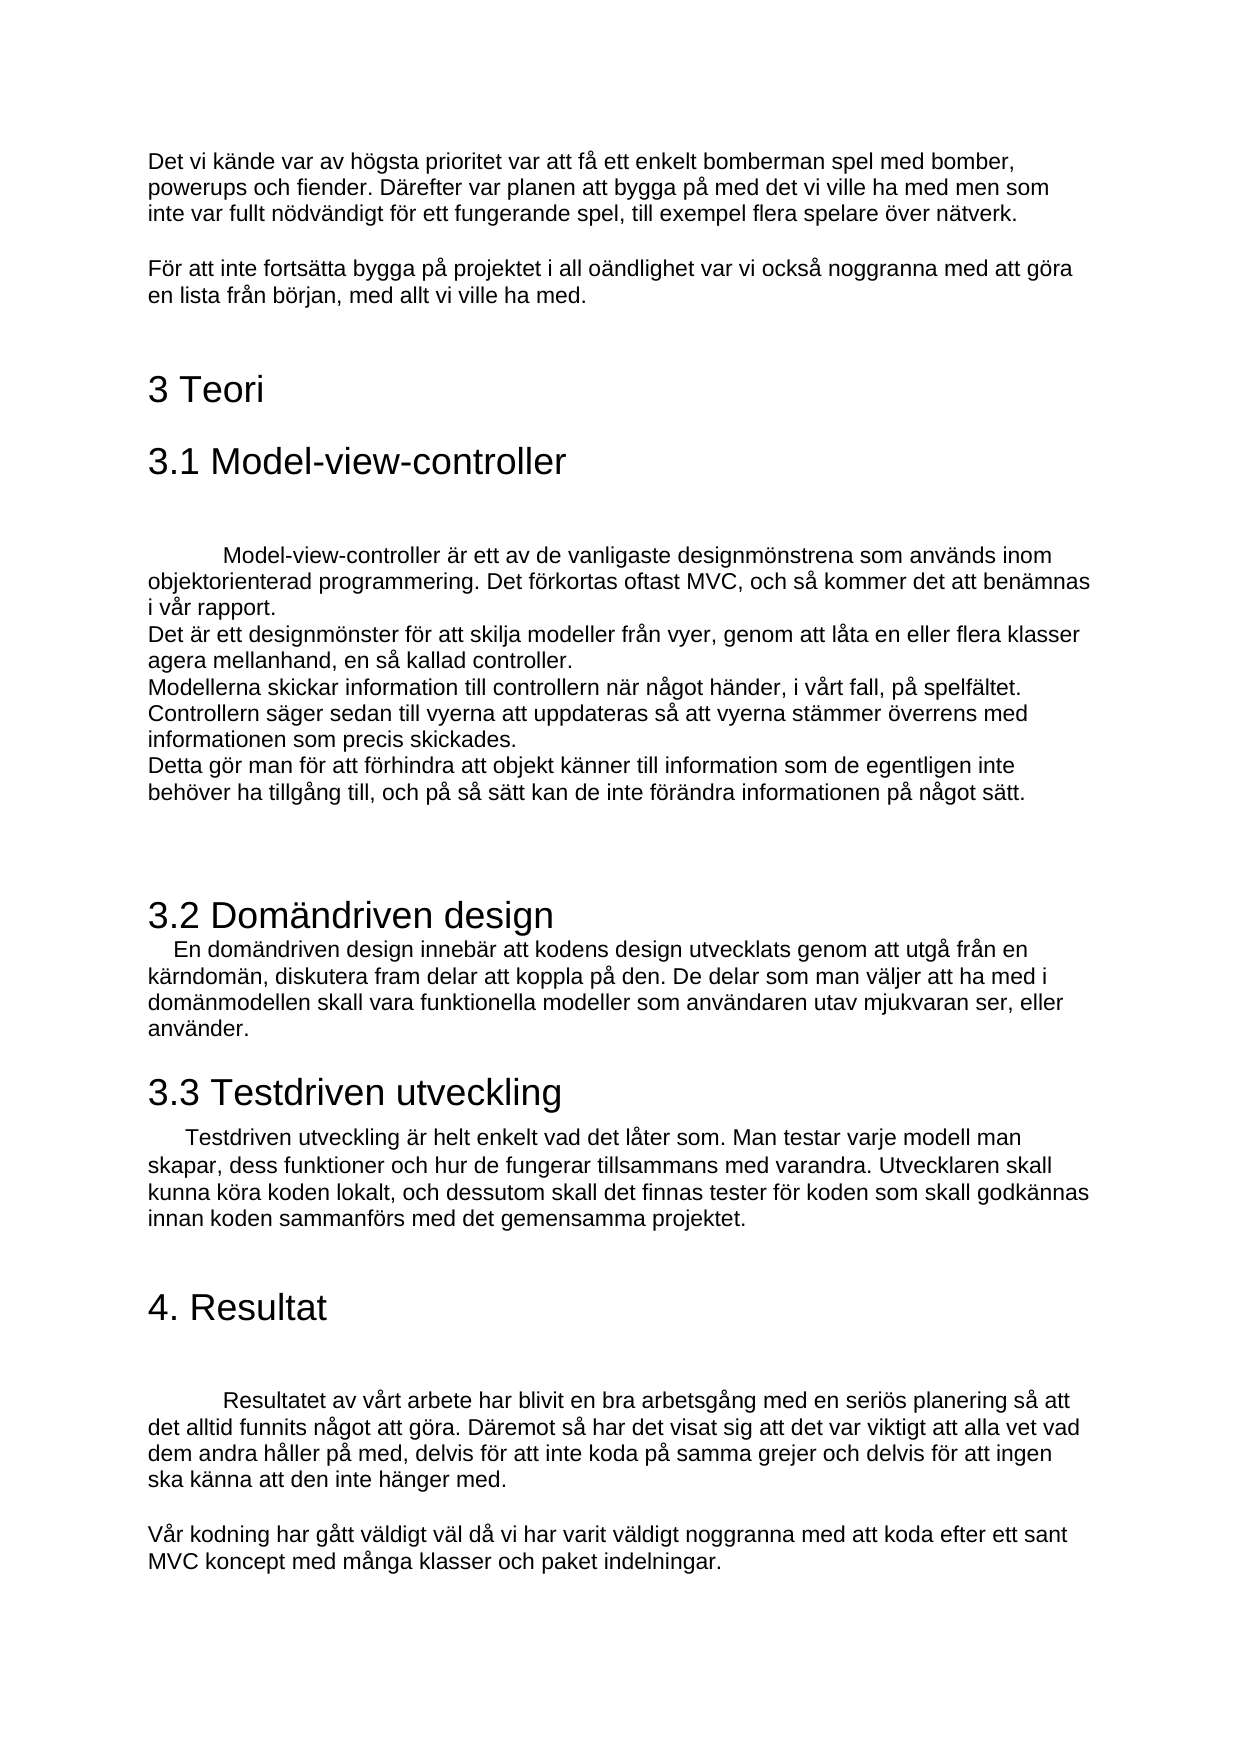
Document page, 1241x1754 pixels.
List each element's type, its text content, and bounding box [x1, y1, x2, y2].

text Modellerna skickar information till controllern när något händer, i vårt fall, på spelfältet. Controllern säger sedan till vyerna att uppdateras så att vyerna stämmer överrens med informationen som precis skickades. [148, 673, 1093, 752]
text 3.3 Testdriven utveckling [148, 1071, 1093, 1114]
text Vår kodning har gått väldigt väl då vi har varit väldigt noggranna med att koda efter ett sant MVC koncept med många klasser och paket indelningar. [148, 1521, 1093, 1603]
text 4. Resultat [148, 1285, 1093, 1328]
text För att inte fortsätta bygga på projektet i all oändlighet var vi också noggranna med att göra en lista från början, med allt vi ville ha med. [148, 255, 1093, 308]
text 3.1 Model-view-controller [148, 439, 1093, 482]
text Resultatet av vårt arbete har blivit en bra arbetsgång med en seriös planering så att det alltid funnits något att göra. Däremot så har det visat sig att det var viktigt att alla vet vad dem andra håller på med, delvis för att inte koda på samma grejer och delvis för att ingen ska känna att den inte hänger med. [148, 1387, 1093, 1493]
text 3.2 Domändriven design [148, 893, 1093, 936]
text Testdriven utveckling är helt enkelt vad det låter som. Man testar varje modell man skapar, dess funktioner och hur de fungerar tillsammans med varandra. Utvecklaren skall kunna köra koden lokalt, och dessutom skall det finnas tester för koden som skall godkännas innan koden sammanförs med det gemensamma projektet. [148, 1114, 1093, 1231]
text Det är ett designmönster för att skilja modeller från vyer, genom att låta en eller flera klasser agera mellanhand, en så kallad controller. [148, 621, 1093, 673]
text Model-view-controller är ett av de vanligaste designmönstrena som används inom objektorienterad programmering. Det förkortas oftast MVC, och så kommer det att benämnas i vår rapport. [148, 542, 1093, 621]
text 3 Teori [148, 367, 1093, 411]
text Detta gör man för att förhindra att objekt känner till information som de egentligen inte behöver ha tillgång till, och på så sätt kan de inte förändra informationen på något sätt. [148, 752, 1093, 834]
text En domändriven design innebär att kodens design utvecklats genom att utgå från en kärndomän, diskutera fram delar att koppla på den. De delar som man väljer att ha med i domänmodellen skall vara funktionella modeller som användaren utav mjukvaran ser, eller använder. [148, 936, 1093, 1042]
text Det vi kände var av högsta prioritet var att få ett enkelt bomberman spel med bomber, powerups och fiender. Därefter var planen att bygga på med det vi ville ha med men som inte var fullt nödvändigt för ett fungerande spel, till exempel flera spelare över nätverk. [148, 148, 1093, 227]
